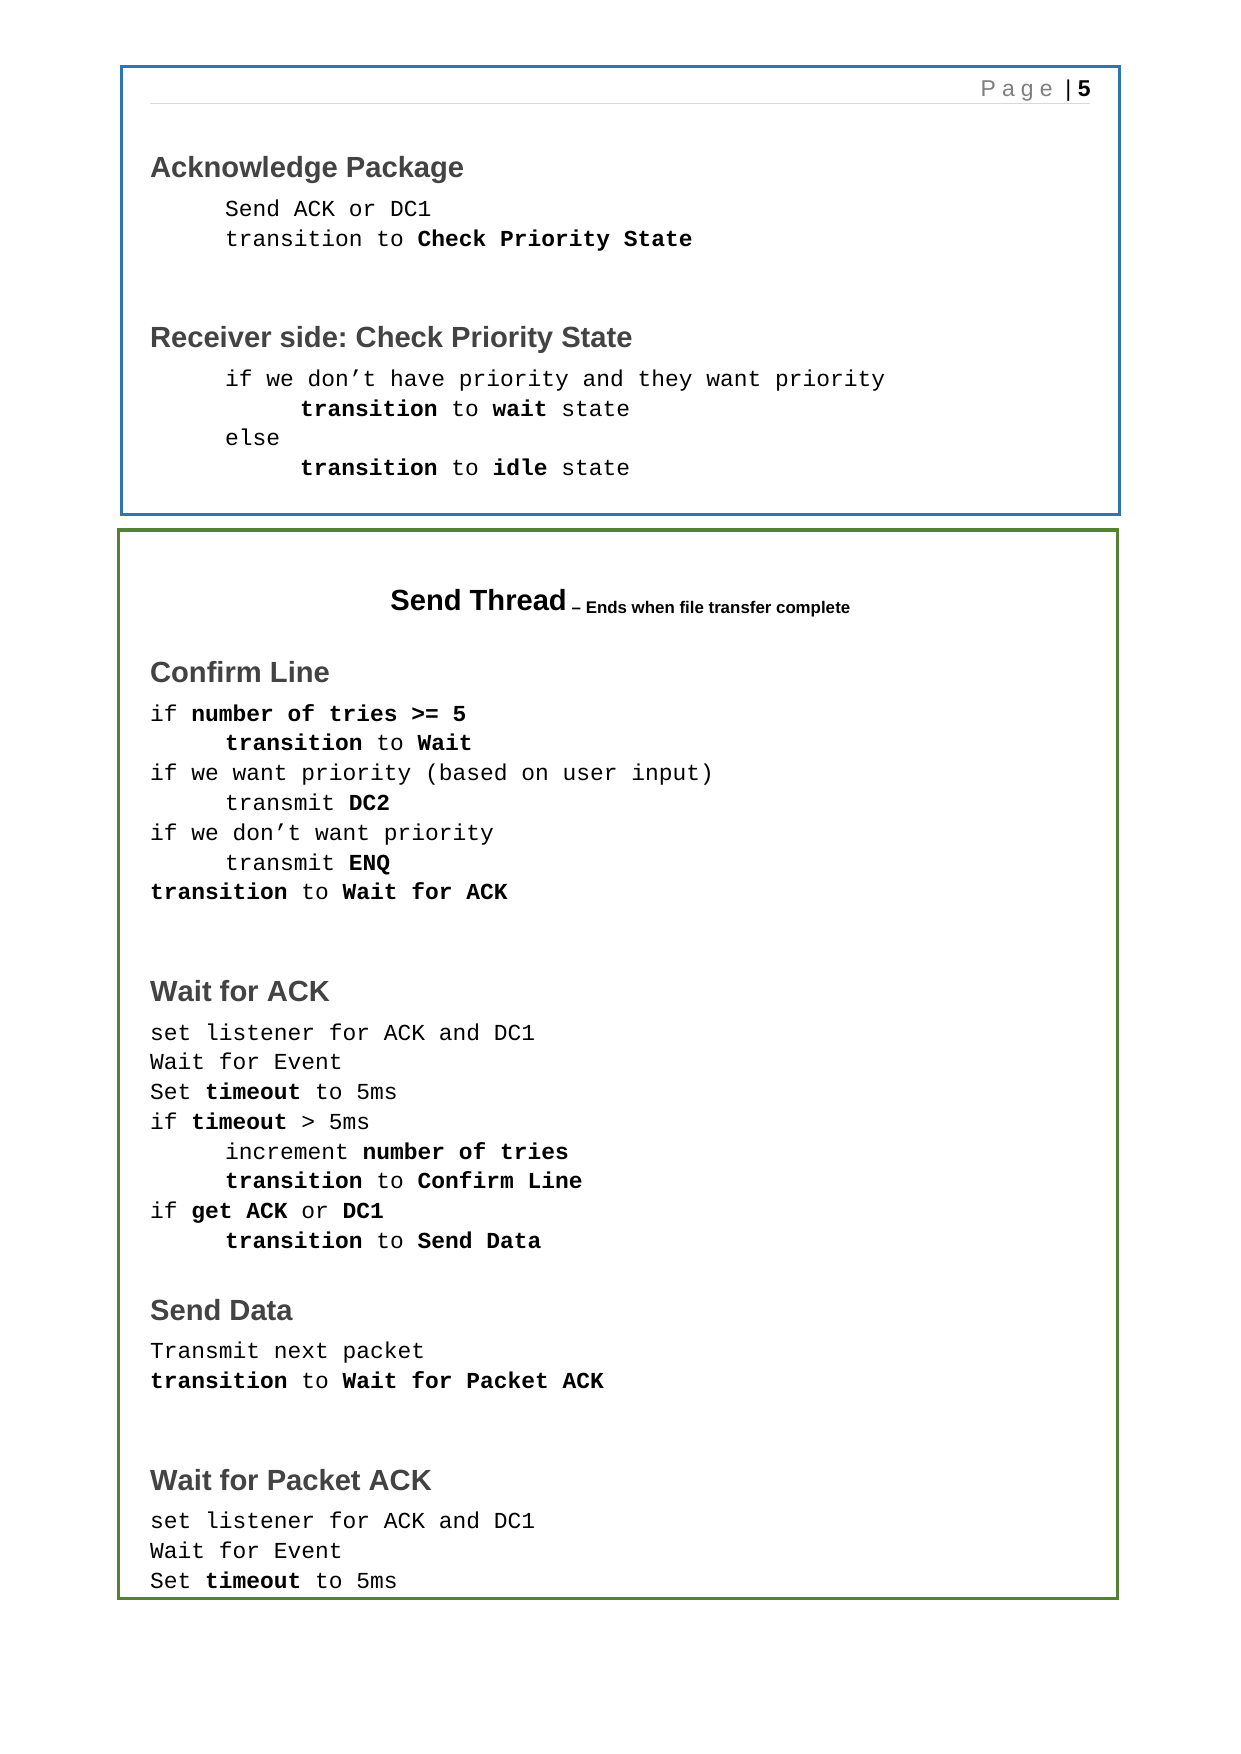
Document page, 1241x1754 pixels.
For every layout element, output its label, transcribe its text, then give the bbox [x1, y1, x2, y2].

text Wait for Event [150, 1539, 1090, 1565]
text transmit DC2 [150, 791, 1090, 817]
text transition to Wait for Packet ACK [150, 1369, 1090, 1395]
text transition to Wait [150, 732, 1090, 758]
subtitle Send Data [150, 1292, 1090, 1326]
text Wait for Event [150, 1051, 1090, 1077]
text if we don’t want priority [150, 821, 1090, 847]
subtitle Send Thread – Ends when file transfer complete [150, 583, 1090, 617]
subtitle Receiver side: Check Priority State [150, 320, 1090, 354]
text if get ACK or DC1 [150, 1199, 1090, 1226]
text if number of tries >= 5 [150, 702, 1090, 728]
text if we want priority (based on user input) [150, 761, 1090, 787]
text if timeout > 5ms [150, 1110, 1090, 1136]
text transmit ENQ [150, 851, 1090, 877]
subtitle Wait for Packet ACK [150, 1462, 1090, 1496]
text transition to wait state [150, 397, 1090, 423]
text transition to Wait for ACK [150, 881, 1090, 907]
text set listener for ACK and DC1 [150, 1509, 1090, 1535]
subtitle Wait for ACK [150, 974, 1090, 1007]
text Set timeout to 5ms [150, 1080, 1090, 1106]
subtitle Confirm Line [150, 655, 1090, 688]
text transition to Send Data [150, 1229, 1090, 1255]
text transition to idle state [150, 457, 1090, 482]
text transition to Confirm Line [150, 1170, 1090, 1196]
text transition to Check Priority State [150, 227, 1090, 253]
text else [150, 427, 1090, 453]
text if we don’t have priority and they want priority [150, 367, 1090, 393]
text set listener for ACK and DC1 [150, 1021, 1090, 1047]
subtitle Acknowledge Package [150, 150, 1090, 183]
text Send ACK or DC1 [150, 197, 1090, 223]
text Transmit next packet [150, 1339, 1090, 1365]
text Set timeout to 5ms [150, 1569, 1090, 1595]
text increment number of tries [150, 1140, 1090, 1166]
